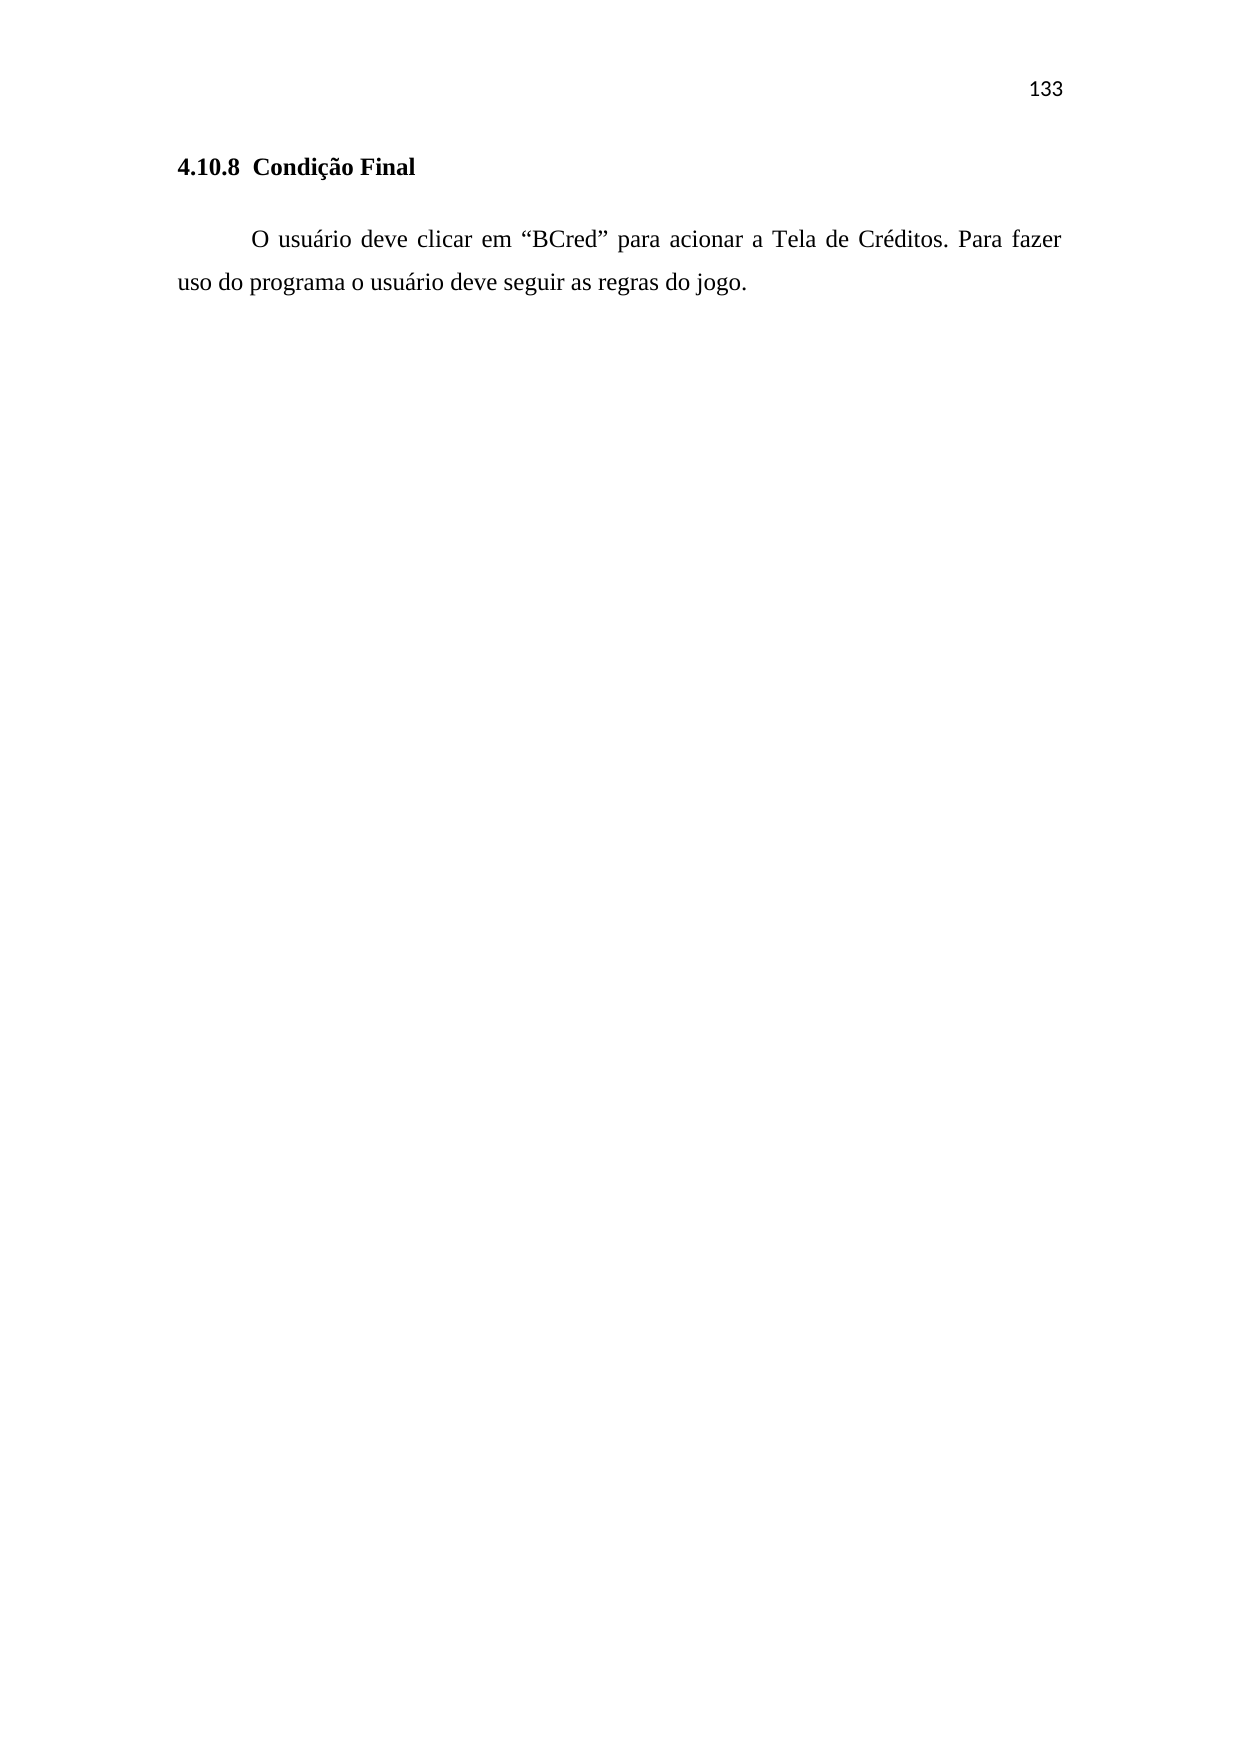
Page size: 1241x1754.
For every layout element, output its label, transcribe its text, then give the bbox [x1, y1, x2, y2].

subtitle Condição Final [177, 152, 1063, 181]
text O usuário deve clicar em “BCred” para acionar a Tela de Créditos. Para fazer uso do programa o usuário deve seguir as regras do jogo. [177, 224, 1063, 296]
